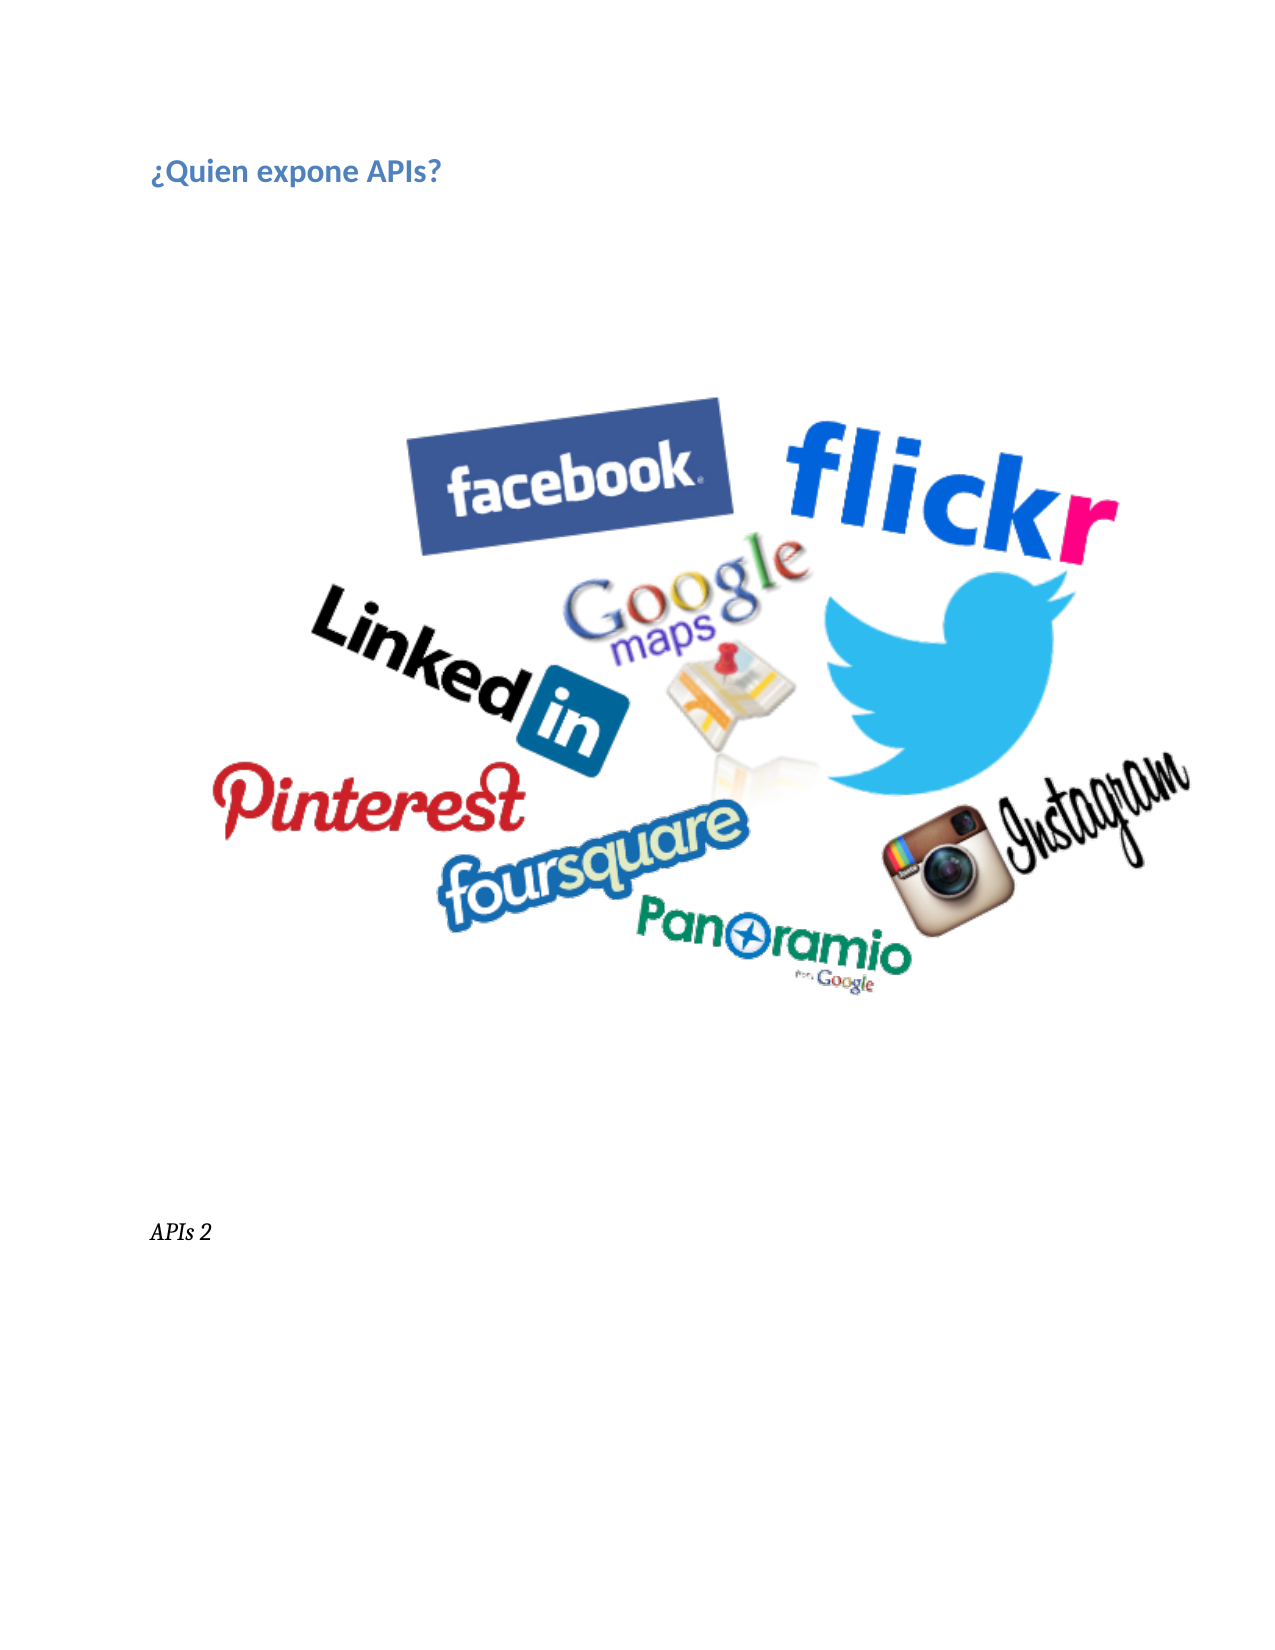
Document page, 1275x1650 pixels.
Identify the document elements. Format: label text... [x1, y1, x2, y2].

text APIs 2 [150, 1218, 1125, 1247]
subtitle ¿Quien expone APIs? [150, 150, 1125, 191]
picture [168, 190, 1275, 1197]
